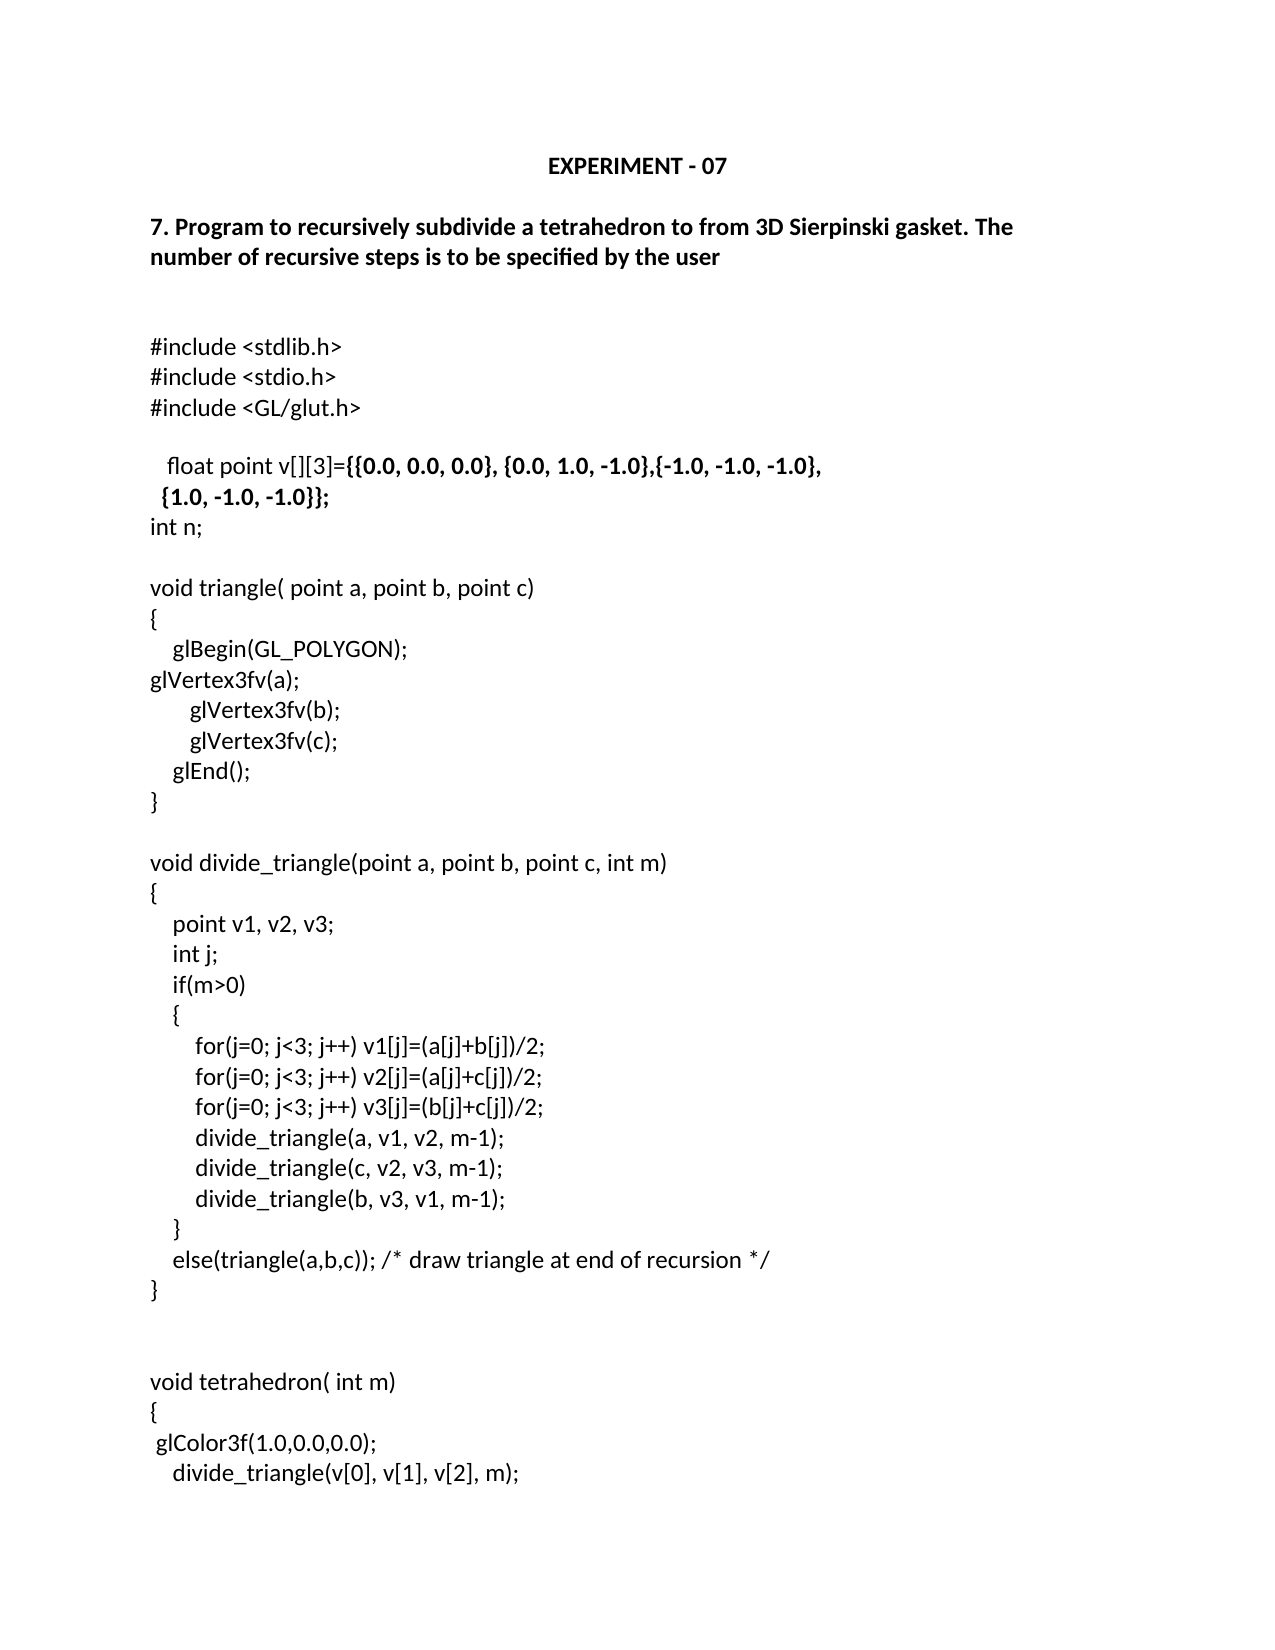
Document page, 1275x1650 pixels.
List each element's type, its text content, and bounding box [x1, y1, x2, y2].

text divide_triangle(a, v1, v2, m-1); [150, 1122, 1125, 1152]
text number of recursive steps is to be specified by the user [150, 242, 1125, 272]
text glVertex3fv(a); [150, 664, 1125, 694]
text glVertex3fv(b); [150, 694, 1125, 725]
text } [150, 786, 1125, 816]
text int n; [150, 511, 1125, 542]
text } [150, 1213, 1125, 1244]
text #include <stdio.h> [150, 361, 1125, 392]
text glEnd(); [150, 755, 1125, 786]
text divide_triangle(v[0], v[1], v[2], m); [150, 1457, 1125, 1488]
text { [150, 999, 1125, 1030]
text { [150, 877, 1125, 908]
text { [150, 603, 1125, 633]
text void tetrahedron( int m) [150, 1366, 1125, 1396]
text int j; [150, 938, 1125, 969]
text for(j=0; j<3; j++) v3[j]=(b[j]+c[j])/2; [150, 1091, 1125, 1122]
text EXPERIMENT - 07 [150, 150, 1125, 181]
text divide_triangle(b, v3, v1, m-1); [150, 1183, 1125, 1213]
text float point v[][3]={{0.0, 0.0, 0.0}, {0.0, 1.0, -1.0},{-1.0, -1.0, -1.0}, [150, 450, 1125, 481]
text } [150, 1274, 1125, 1305]
text if(m>0) [150, 969, 1125, 999]
text #include <GL/glut.h> [150, 392, 1125, 422]
text glColor3f(1.0,0.0,0.0); [150, 1427, 1125, 1457]
text glVertex3fv(c); [150, 725, 1125, 755]
text 7. Program to recursively subdivide a tetrahedron to from 3D Sierpinski gasket. The [150, 211, 1125, 242]
text else(triangle(a,b,c)); /* draw triangle at end of recursion */ [150, 1244, 1125, 1274]
text for(j=0; j<3; j++) v2[j]=(a[j]+c[j])/2; [150, 1061, 1125, 1091]
text { [150, 1396, 1125, 1427]
text #include <stdlib.h> [150, 331, 1125, 361]
text void divide_triangle(point a, point b, point c, int m) [150, 847, 1125, 877]
text point v1, v2, v3; [150, 908, 1125, 938]
text divide_triangle(c, v2, v3, m-1); [150, 1152, 1125, 1183]
text void triangle( point a, point b, point c) [150, 572, 1125, 603]
text glBegin(GL_POLYGON); [150, 633, 1125, 664]
text {1.0, -1.0, -1.0}}; [150, 481, 1125, 511]
text for(j=0; j<3; j++) v1[j]=(a[j]+b[j])/2; [150, 1030, 1125, 1061]
